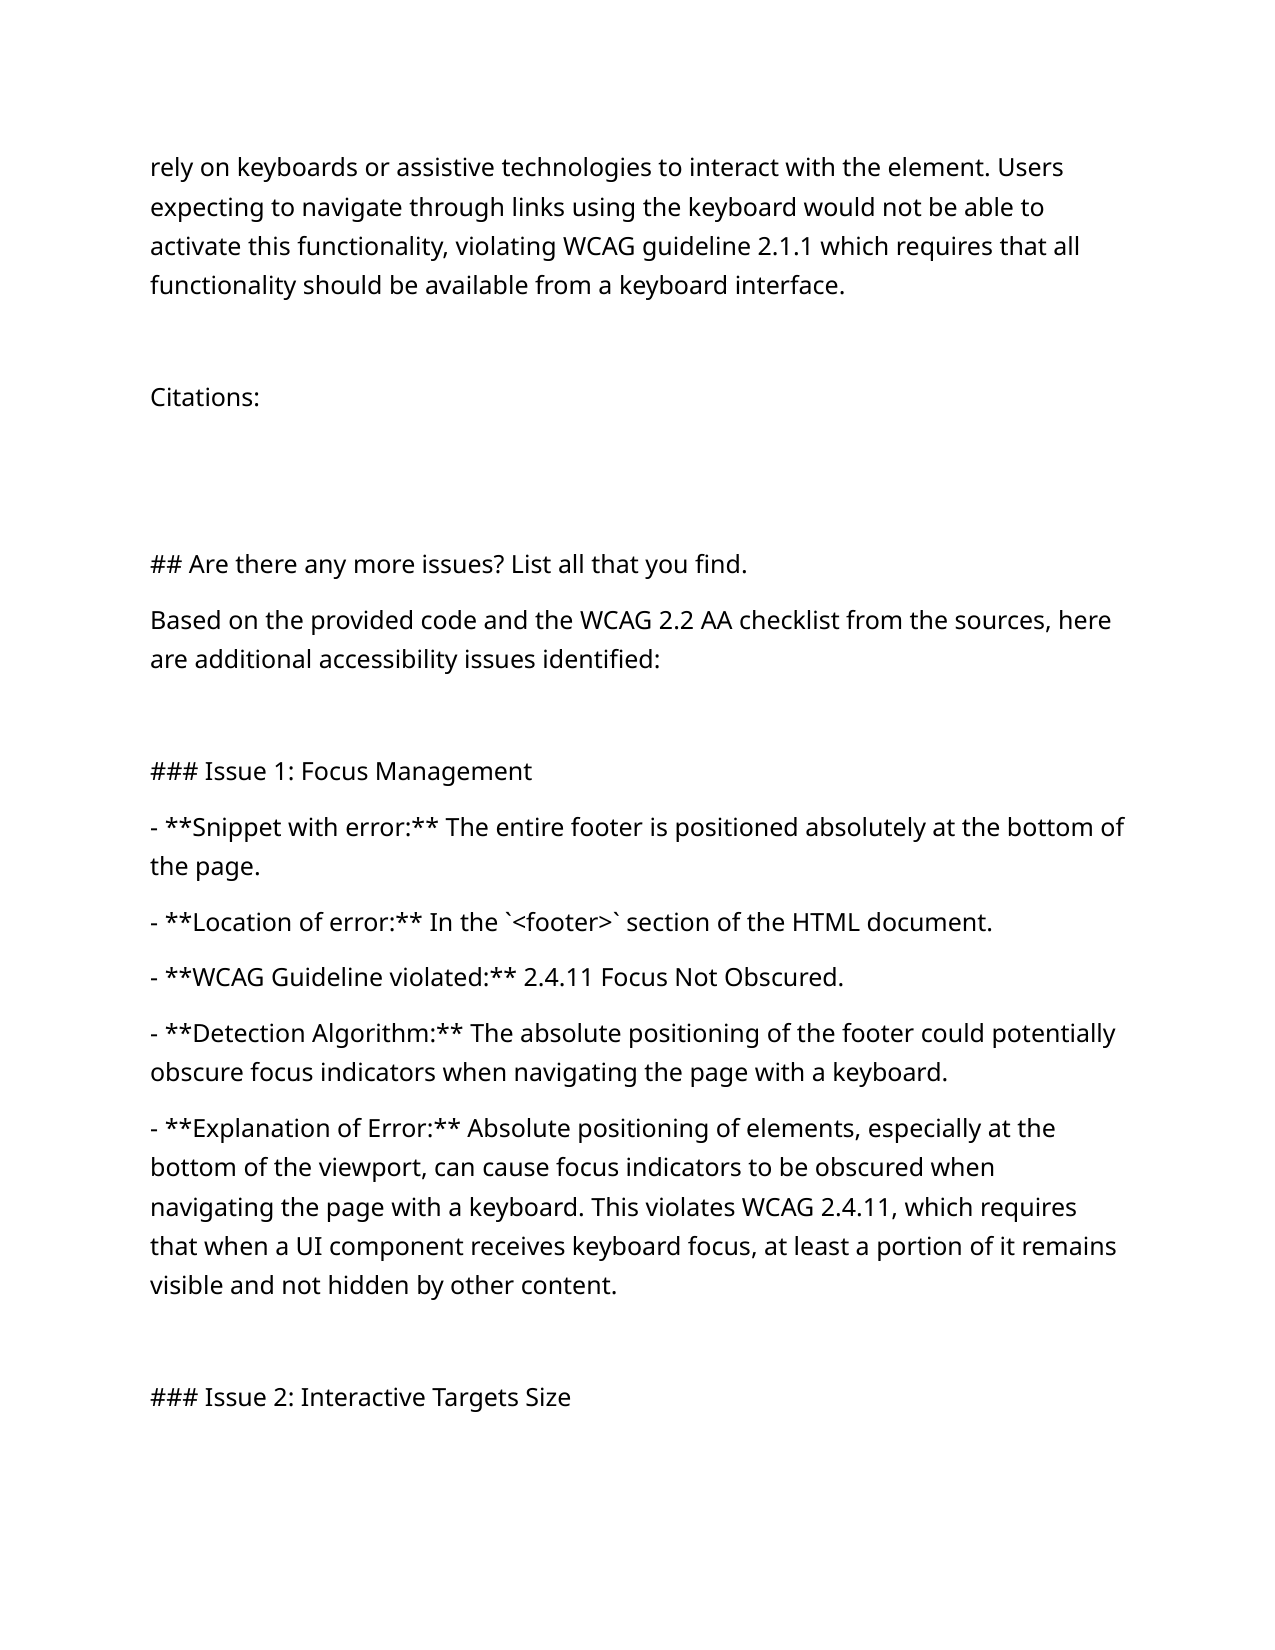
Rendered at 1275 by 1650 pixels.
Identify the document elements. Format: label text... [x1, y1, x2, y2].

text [150, 150, 1125, 302]
text Citations: [150, 379, 1125, 413]
text - **WCAG Guideline violated:** 2.4.11 Focus Not Obscured. [150, 960, 1125, 994]
text ## Are there any more issues? List all that you find. [150, 547, 1125, 581]
text ### Issue 2: Interactive Targets Size [150, 1379, 1125, 1413]
text - **Explanation of Error:** Absolute positioning of elements, especially at the bottom of the viewport, can cause focus indicators to be obscured when navigating the page with a keyboard. This violates WCAG 2.4.11, which requires that when a UI component receives keyboard focus, at least a portion of it remains visible and not hidden by other content. [150, 1111, 1125, 1302]
text - **Detection Algorithm:** The absolute positioning of the footer could potentially obscure focus indicators when navigating the page with a keyboard. [150, 1016, 1125, 1089]
text - **Snippet with error:** The entire footer is positioned absolutely at the bottom of the page. [150, 809, 1125, 882]
text Based on the provided code and the WCAG 2.2 AA checklist from the sources, here are additional accessibility issues identified: [150, 602, 1125, 676]
text - **Location of error:** In the `<footer>` section of the HTML document. [150, 904, 1125, 938]
text ### Issue 1: Focus Management [150, 753, 1125, 787]
